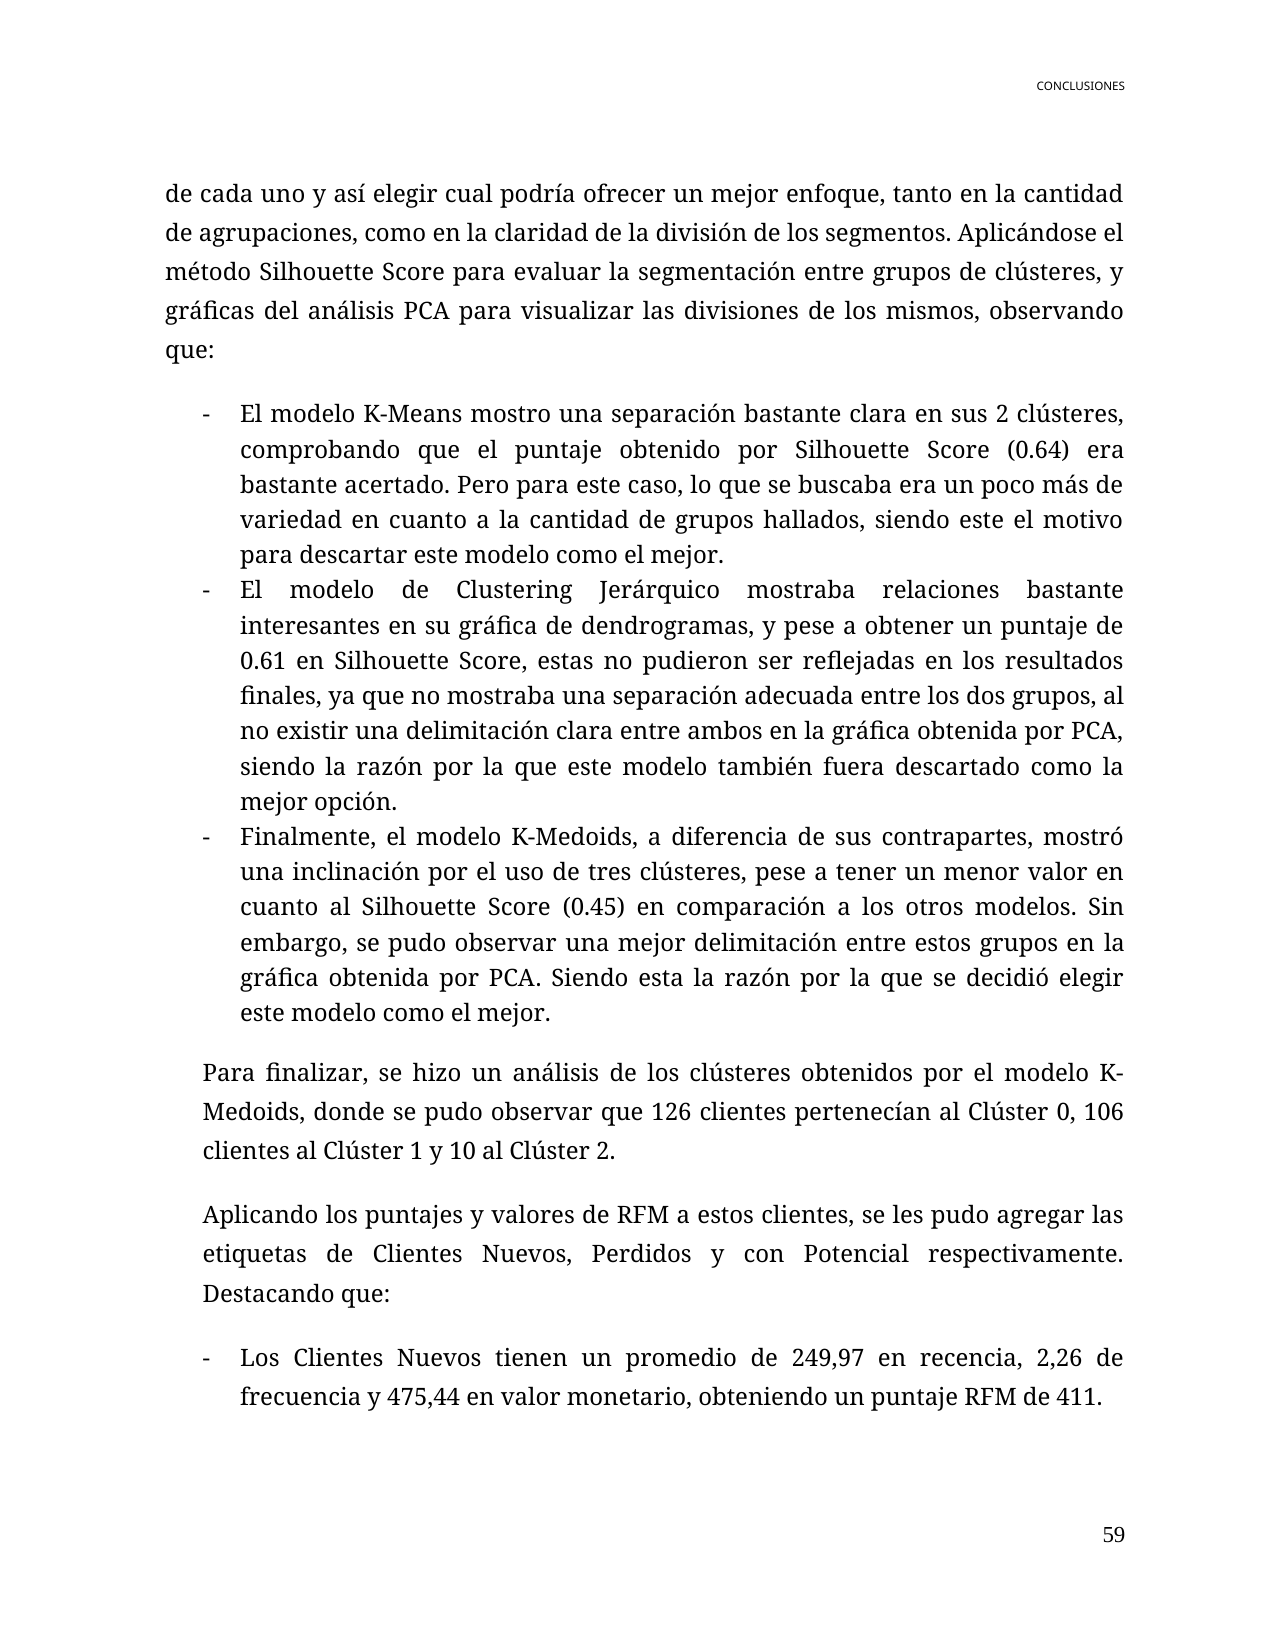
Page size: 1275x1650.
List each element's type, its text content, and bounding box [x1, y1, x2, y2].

text Aplicando los puntajes y valores de RFM a estos clientes, se les pudo agregar las etiquetas de Clientes Nuevos, Perdidos y con Potencial respectivamente. Destacando que: [202, 1198, 1125, 1309]
list Los Clientes Nuevos tienen un promedio de 249,97 en recencia, 2,26 de frecuencia y 475,44 en valor monetario, obteniendo un puntaje RFM de 411. [202, 1340, 1125, 1412]
text Para finalizar, se hizo un análisis de los clústeres obtenidos por el modelo K-Medoids, donde se pudo observar que 126 clientes pertenecían al Clúster 0, 106 clientes al Clúster 1 y 10 al Clúster 2. [202, 1056, 1125, 1167]
list El modelo de Clustering Jerárquico mostraba relaciones bastante interesantes en su gráfica de dendrogramas, y pese a obtener un puntaje de 0.61 en Silhouette Score, estas no pudieron ser reflejadas en los resultados finales, ya que no mostraba una separación adecuada entre los dos grupos, al no existir una delimitación clara entre ambos en la gráfica obtenida por PCA, siendo la razón por la que este modelo también fuera descartado como la mejor opción. [202, 573, 1125, 817]
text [165, 177, 1125, 366]
list El modelo K-Means mostro una separación bastante clara en sus 2 clústeres, comprobando que el puntaje obtenido por Silhouette Score (0.64) era bastante acertado. Pero para este caso, lo que se buscaba era un poco más de variedad en cuanto a la cantidad de grupos hallados, siendo este el motivo para descartar este modelo como el mejor. [202, 397, 1125, 571]
list Finalmente, el modelo K-Medoids, a diferencia de sus contrapartes, mostró una inclinación por el uso de tres clústeres, pese a tener un menor valor en cuanto al Silhouette Score (0.45) en comparación a los otros modelos. Sin embargo, se pudo observar una mejor delimitación entre estos grupos en la gráfica obtenida por PCA. Siendo esta la razón por la que se decidió elegir este modelo como el mejor. [202, 820, 1125, 1028]
